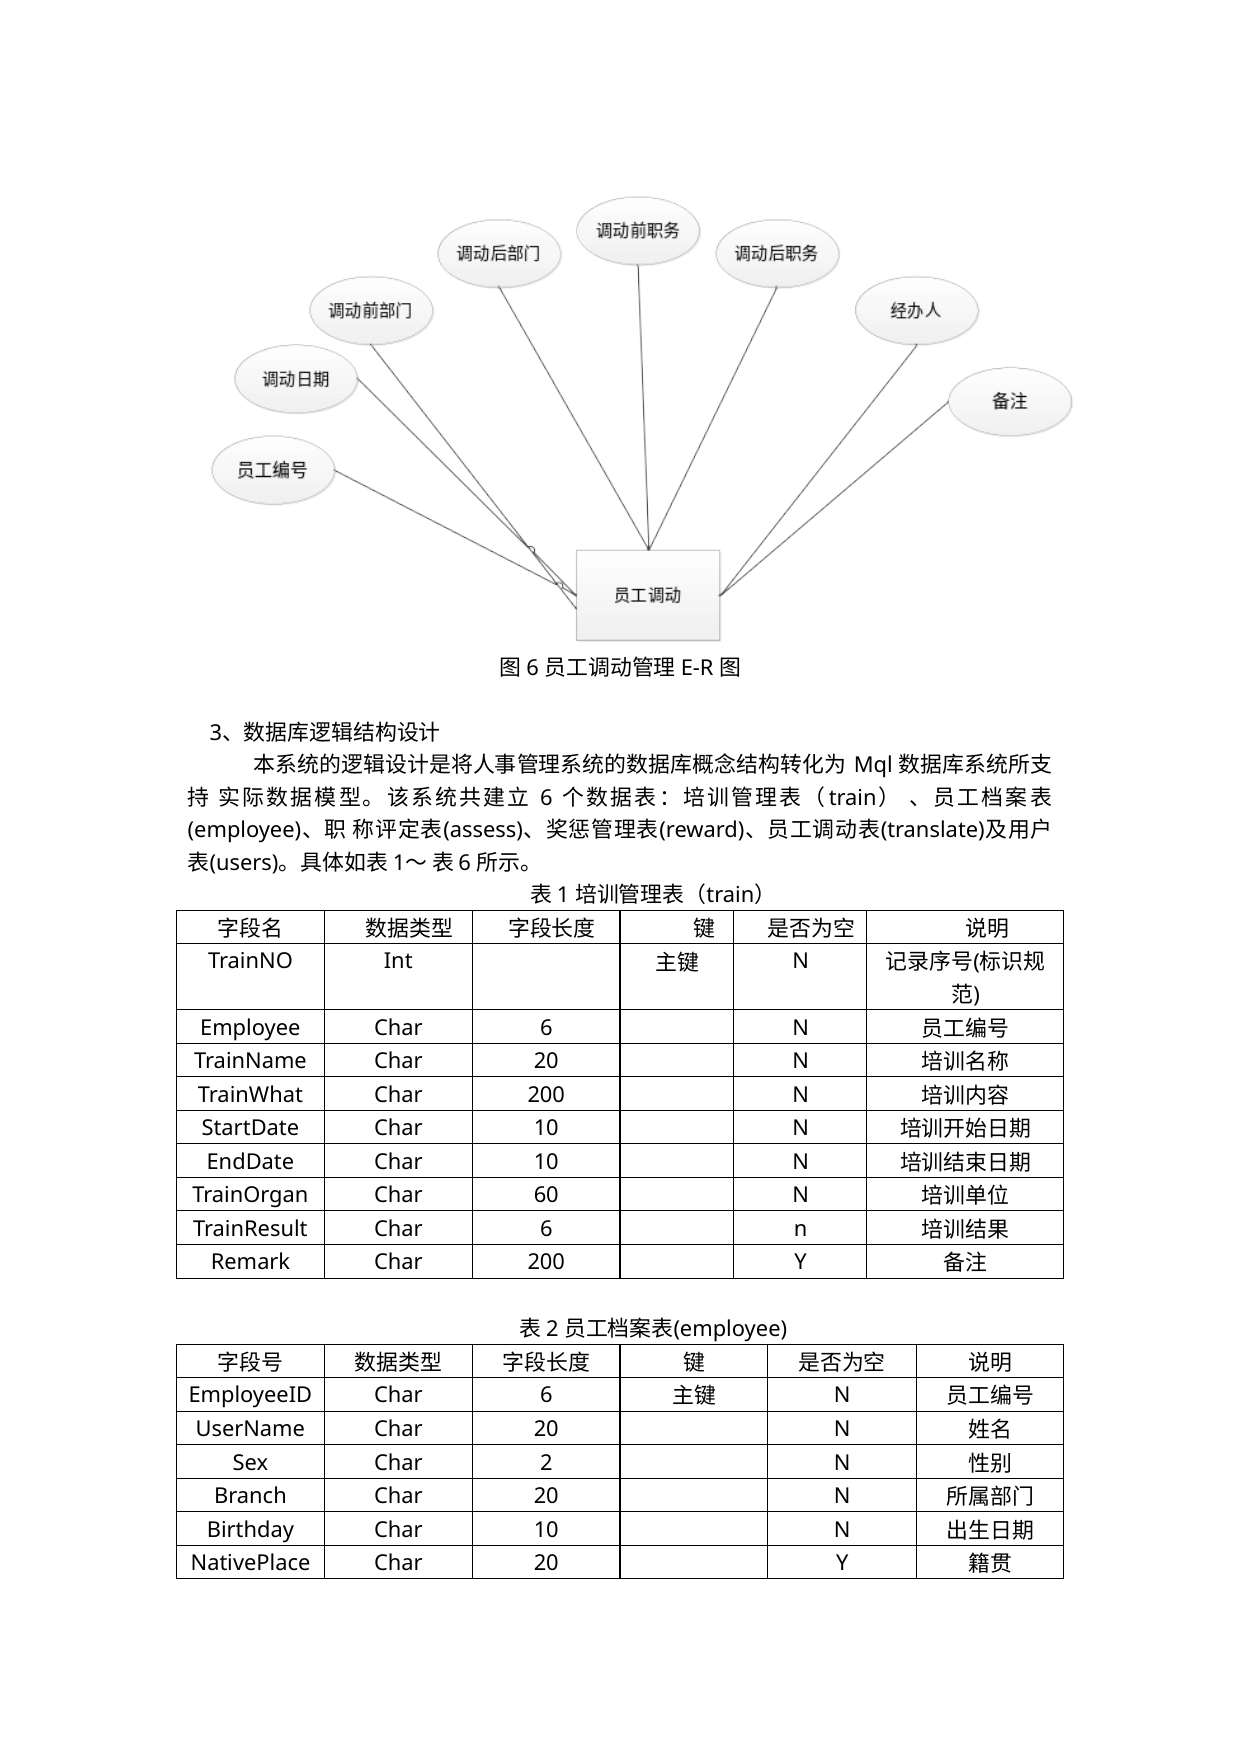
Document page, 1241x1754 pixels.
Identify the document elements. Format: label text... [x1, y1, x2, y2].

table_cell [621, 1412, 767, 1444]
table_cell StartDate [177, 1111, 324, 1143]
table_cell N [734, 1044, 866, 1076]
text 本系统的逻辑设计是将人事管理系统的数据库概念结构转化为 Mql 数据库系统所支持 实际数据模型。该系统共建立 6 个数据表：培训管理表（train） 、员工档案表(employee)、职 称评定表(assess)、奖惩管理表(reward)、员工调动表(translate)及用户表(users)。具体如表 1～ 表6 所示。 [187, 747, 1053, 877]
table_cell [621, 1211, 733, 1244]
table_cell Char [325, 1010, 472, 1043]
table_cell 性别 [917, 1445, 1063, 1478]
table_cell TrainName [177, 1044, 324, 1076]
table_cell 培训内容 [867, 1077, 1063, 1110]
table_cell Remark [177, 1245, 324, 1277]
table_cell 2 [473, 1445, 619, 1478]
table_cell [621, 1077, 733, 1110]
table_cell Char [325, 1245, 472, 1277]
table_cell EmployeeID [177, 1378, 324, 1411]
table_cell [621, 1445, 767, 1478]
table_cell 培训单位 [867, 1178, 1063, 1210]
table_cell [621, 1245, 733, 1277]
table_cell 200 [473, 1245, 619, 1277]
table_cell EndDate [177, 1144, 324, 1177]
table_cell Char [325, 1077, 472, 1110]
table_cell [621, 1178, 733, 1210]
table_cell N [768, 1378, 916, 1411]
table_cell Y [734, 1245, 866, 1277]
table_cell 6 [473, 1010, 619, 1043]
table_cell [621, 1010, 733, 1043]
table_cell [473, 944, 619, 1009]
table_cell 员工编号 [867, 1010, 1063, 1043]
table_cell 记录序号(标识规范) [867, 944, 1063, 1009]
table_cell 培训开始日期 [867, 1111, 1063, 1143]
table_cell Char [325, 1111, 472, 1143]
table_cell 20 [473, 1044, 619, 1076]
table_header 字段号 [177, 1345, 324, 1377]
table_header 键 [621, 911, 733, 943]
table_cell 籍贯 [917, 1546, 1063, 1578]
table_cell 6 [473, 1378, 619, 1411]
table_cell 姓名 [917, 1412, 1063, 1444]
table_cell Char [325, 1144, 472, 1177]
table_cell Sex [177, 1445, 324, 1478]
table_cell [621, 1512, 767, 1545]
table_cell 培训结果 [867, 1211, 1063, 1244]
table_cell 200 [473, 1077, 619, 1110]
table_cell Char [325, 1178, 472, 1210]
table_cell 20 [473, 1479, 619, 1511]
table_cell Char [325, 1378, 472, 1411]
table_cell 60 [473, 1178, 619, 1210]
table_cell 10 [473, 1512, 619, 1545]
table_cell Char [325, 1044, 472, 1076]
table_cell N [768, 1512, 916, 1545]
table_header 说明 [917, 1345, 1063, 1377]
table_header 字段名 [177, 911, 324, 943]
table_cell 20 [473, 1546, 619, 1578]
table_header 字段长度 [473, 1345, 619, 1377]
table_cell N [734, 944, 866, 1009]
table_header 数据类型 [325, 911, 472, 943]
table_cell TrainResult [177, 1211, 324, 1244]
table_cell 备注 [867, 1245, 1063, 1277]
table_header 数据类型 [325, 1345, 472, 1377]
table_cell N [734, 1178, 866, 1210]
table_header 字段长度 [473, 911, 619, 943]
text 表 1 培训管理表（train） [187, 877, 1053, 909]
table_cell 10 [473, 1144, 619, 1177]
table_cell [621, 1044, 733, 1076]
table_cell Char [325, 1412, 472, 1444]
text 3、数据库逻辑结构设计 [187, 714, 1053, 747]
table_cell TrainWhat [177, 1077, 324, 1110]
table_cell Birthday [177, 1512, 324, 1545]
table_header 是否为空 [768, 1345, 916, 1377]
table_cell Char [325, 1546, 472, 1578]
table_cell N [768, 1412, 916, 1444]
table_cell [621, 1546, 767, 1578]
table_cell [621, 1111, 733, 1143]
table_cell N [734, 1144, 866, 1177]
table_cell Branch [177, 1479, 324, 1511]
table_cell 出生日期 [917, 1512, 1063, 1545]
table_cell Char [325, 1479, 472, 1511]
table_cell N [734, 1077, 866, 1110]
table_cell N [734, 1111, 866, 1143]
table_cell Y [768, 1546, 916, 1578]
table_cell NativePlace [177, 1546, 324, 1578]
table_cell [621, 1144, 733, 1177]
table_cell N [768, 1479, 916, 1511]
table_cell N [768, 1445, 916, 1478]
table_cell UserName [177, 1412, 324, 1444]
table_cell Char [325, 1512, 472, 1545]
table_header 说明 [867, 911, 1063, 943]
table_cell Int [325, 944, 472, 1009]
table_cell 培训名称 [867, 1044, 1063, 1076]
table_cell 20 [473, 1412, 619, 1444]
table_cell n [734, 1211, 866, 1244]
table_cell Char [325, 1211, 472, 1244]
table_cell 6 [473, 1211, 619, 1244]
text 图 6 员工调动管理 E-R 图 [187, 194, 1053, 682]
table_cell [621, 1479, 767, 1511]
table_cell N [734, 1010, 866, 1043]
table_cell 10 [473, 1111, 619, 1143]
table_header 键 [621, 1345, 767, 1377]
table_cell Employee [177, 1010, 324, 1043]
text 表 2 员工档案表(employee) [187, 1311, 1053, 1343]
table_cell 所属部门 [917, 1479, 1063, 1511]
table_header 是否为空 [734, 911, 866, 943]
table_cell 主键 [621, 944, 733, 1009]
table_cell 主键 [621, 1378, 767, 1411]
table_cell 培训结束日期 [867, 1144, 1063, 1177]
table_cell TrainOrgan [177, 1178, 324, 1210]
table_cell Char [325, 1445, 472, 1478]
table_cell 员工编号 [917, 1378, 1063, 1411]
table_cell TrainNO [177, 944, 324, 1009]
